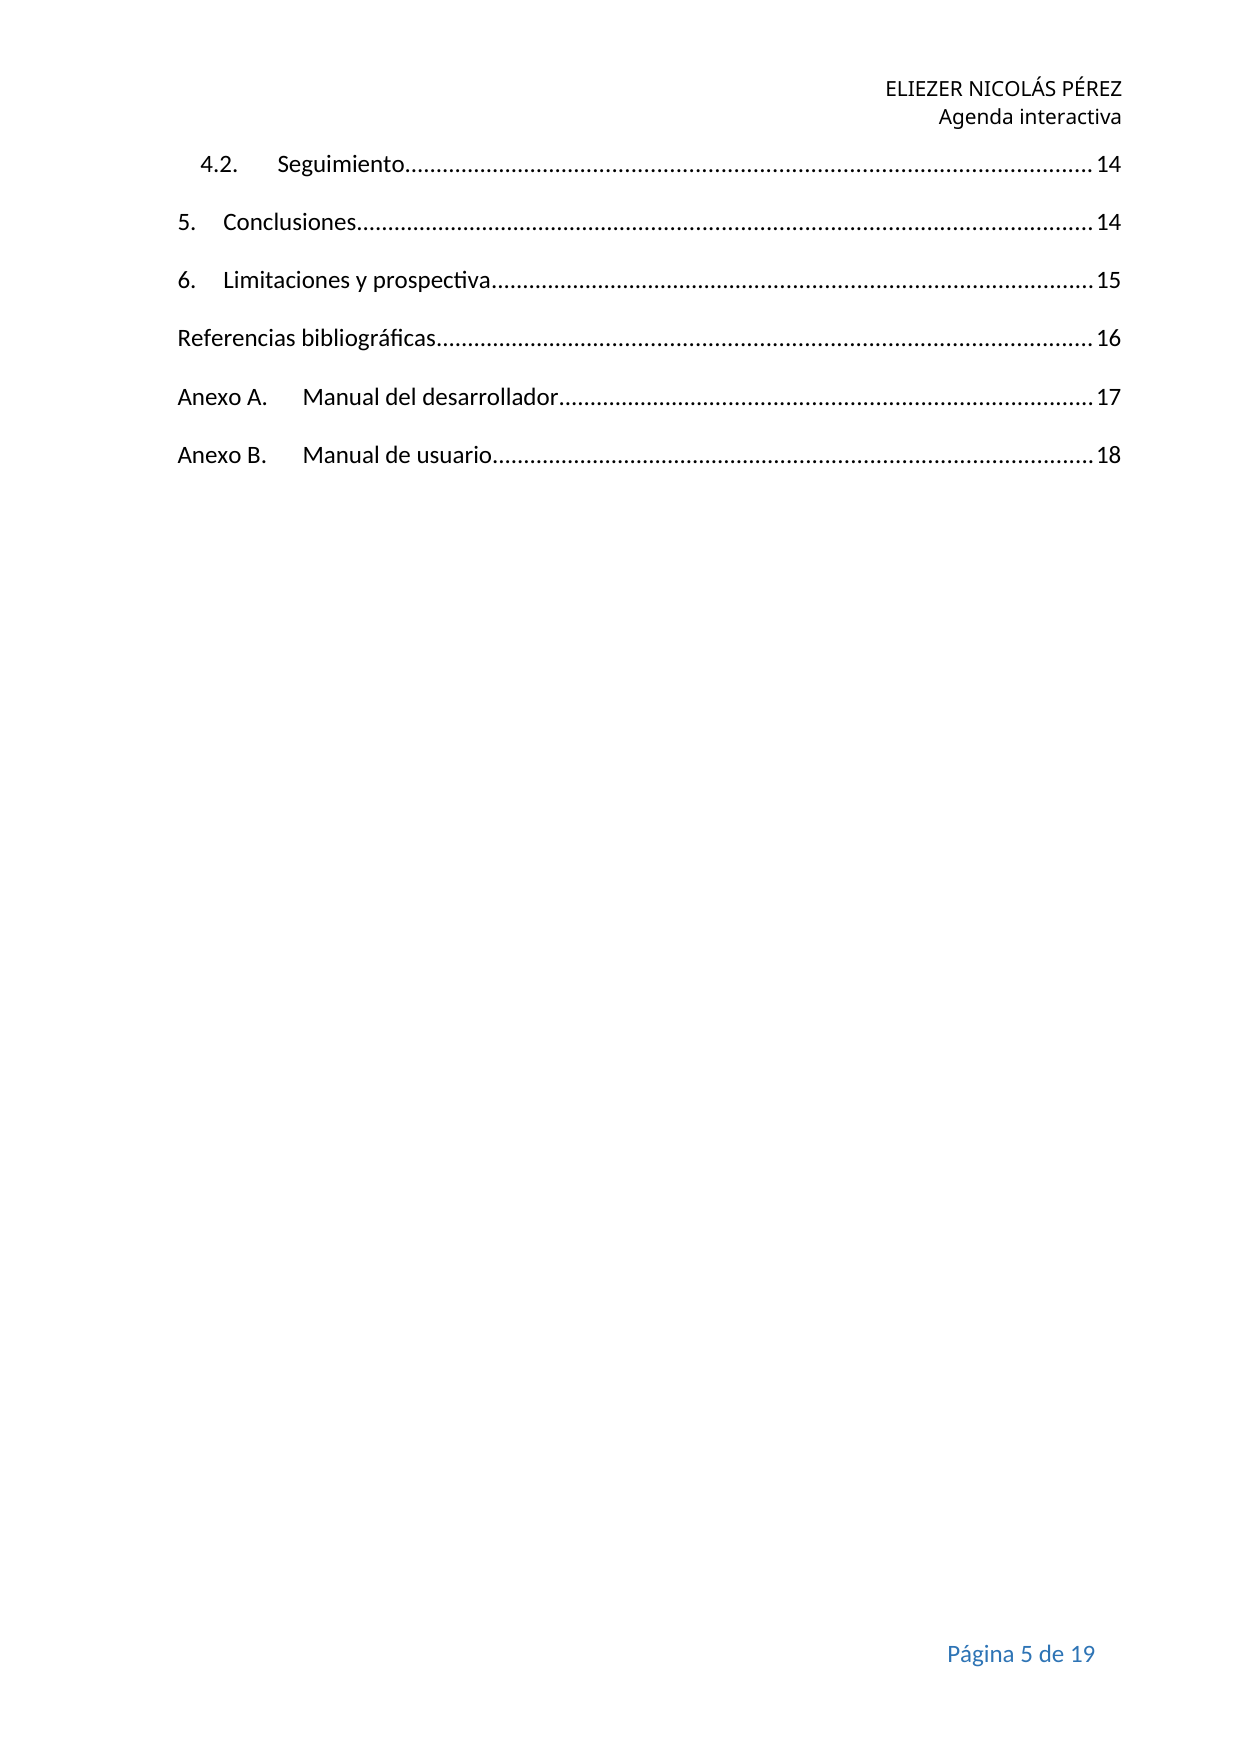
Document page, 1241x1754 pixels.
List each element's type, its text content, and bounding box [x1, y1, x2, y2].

text Anexo B. Manual de usuario 18 [177, 439, 1122, 469]
text Referencias bibliográficas 16 [177, 322, 1122, 353]
text Anexo A. Manual del desarrollador 17 [177, 381, 1122, 411]
text 4.2. Seguimiento 14 [200, 148, 1122, 178]
text 5. Conclusiones 14 [177, 206, 1122, 236]
text 6. Limitaciones y prospectiva 15 [177, 264, 1122, 295]
